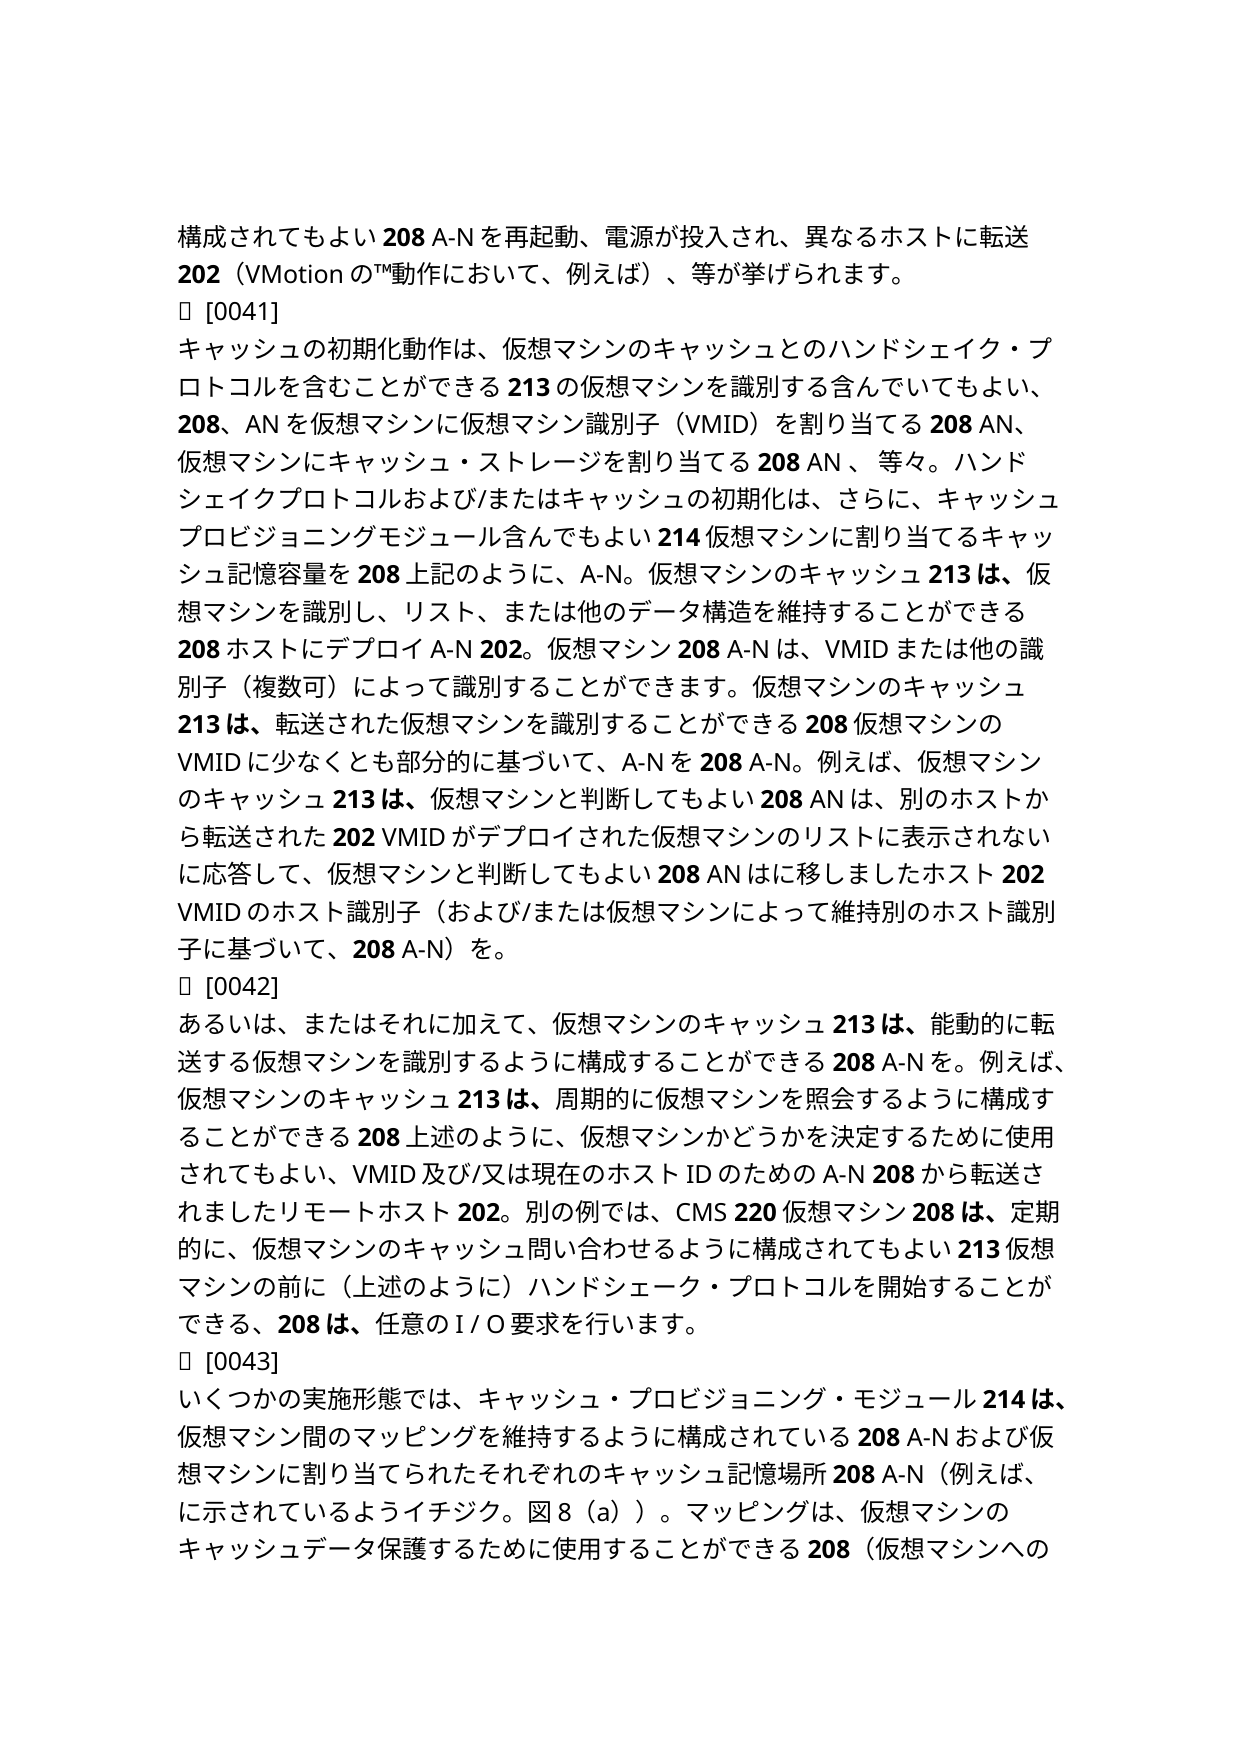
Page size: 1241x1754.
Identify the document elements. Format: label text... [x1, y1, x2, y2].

text  [0041] [177, 292, 1063, 329]
text  [0042] [177, 967, 1063, 1004]
text あるいは、またはそれに加えて、仮想マシンのキャッシュ213は、能動的に転送する仮想マシンを識別するように構成することができる208 A-Nを。例えば、仮想マシンのキャッシュ213は、周期的に仮想マシンを照会するように構成することができる208上述のように、仮想マシンかどうかを決定するために使用されてもよい、VMID及び/又は現在のホストIDのためのA-N 208から転送されましたリモートホスト202。別の例では、CMS 220仮想マシン208は、定期的に、仮想マシンのキャッシュ問い合わせるように構成されてもよい213仮想マシンの前に（上述のように）ハンドシェーク・プロトコルを開始することができる、208は、任意のI / O要求を行います。 [177, 1004, 1063, 1342]
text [177, 217, 1063, 292]
text  [0043] [177, 1342, 1063, 1379]
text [177, 1379, 1063, 1567]
text キャッシュの初期化動作は、仮想マシンのキャッシュとのハンドシェイク・プロトコルを含むことができる213の仮想マシンを識別する含んでいてもよい、208、ANを仮想マシンに仮想マシン識別子（VMID）を割り当てる208 AN、仮想マシンにキャッシュ・ストレージを割り当てる208 AN 、 等々。ハンドシェイクプロトコルおよび/またはキャッシュの初期化は、さらに、キャッシュプロビジョニングモジュール含んでもよい214仮想マシンに割り当てるキャッシュ記憶容量を208上記のように、A-N。仮想マシンのキャッシュ213は、仮想マシンを識別し、リスト、または他のデータ構造を維持することができる208ホストにデプロイA-N 202。仮想マシン208 A-Nは、VMIDまたは他の識別子（複数可）によって識別することができます。仮想マシンのキャッシュ213は、転送された仮想マシンを識別することができる208仮想マシンのVMIDに少なくとも部分的に基づいて、A-Nを208 A-N。例えば、仮想マシンのキャッシュ213は、仮想マシンと判断してもよい208 ANは、別のホストから転送された202 VMIDがデプロイされた仮想マシンのリストに表示されないに応答して、仮想マシンと判断してもよい208 ANはに移しましたホスト202 VMIDのホスト識別子（および/または仮想マシンによって維持別のホスト識別子に基づいて、208 A-N）を。 [177, 329, 1063, 967]
